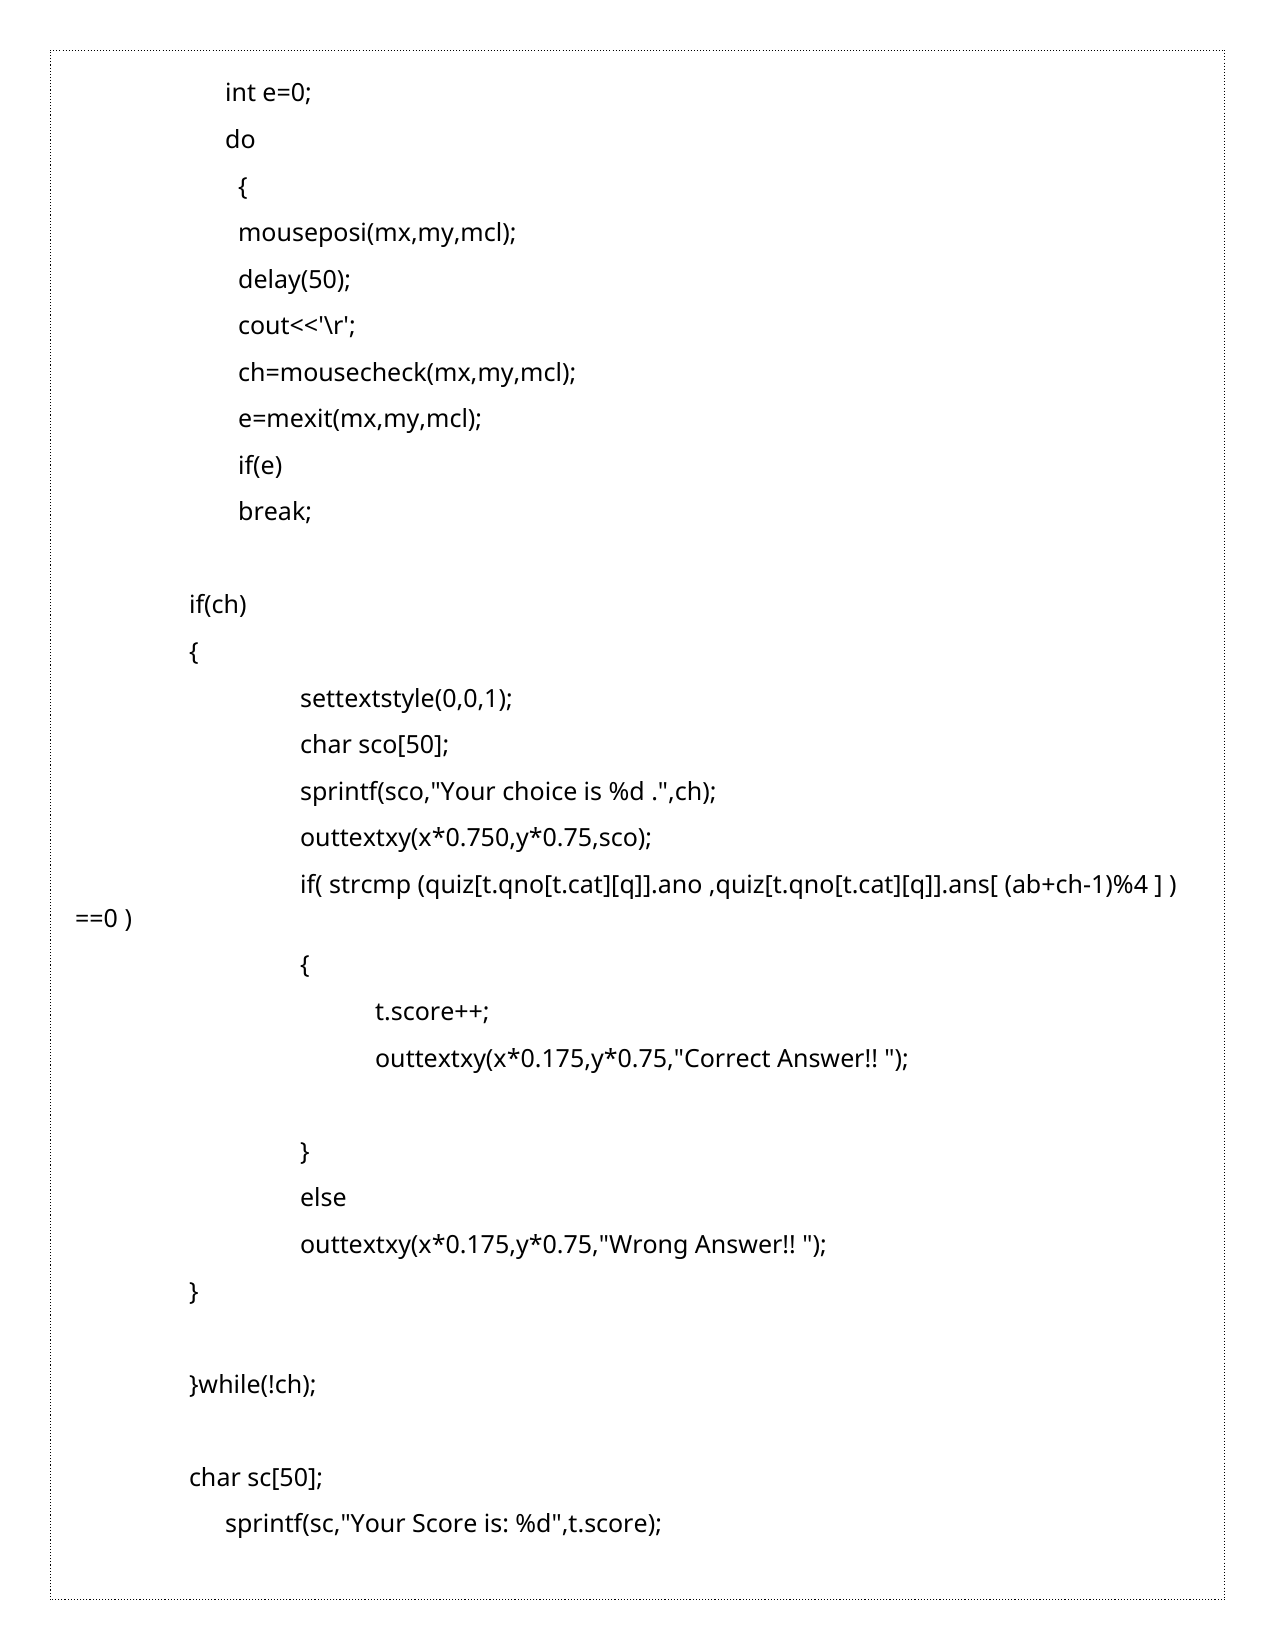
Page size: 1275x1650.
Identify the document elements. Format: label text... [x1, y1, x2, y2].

text { [75, 168, 1200, 202]
text } [75, 1133, 1200, 1167]
text delay(50); [75, 261, 1200, 295]
text cout<<'\r'; [75, 308, 1200, 342]
text sprintf(sc,"Your Score is: %d",t.score); [75, 1506, 1200, 1540]
text { [75, 947, 1200, 981]
text do [75, 122, 1200, 156]
text } [75, 1273, 1200, 1307]
text else [75, 1180, 1200, 1214]
text }while(!ch); [75, 1366, 1200, 1400]
text if(e) [75, 447, 1200, 482]
text char sc[50]; [75, 1459, 1200, 1493]
text outtextxy(x*0.175,y*0.75,"Wrong Answer!! "); [75, 1227, 1200, 1261]
text if( strcmp (quiz[t.qno[t.cat][q]].ano ,quiz[t.qno[t.cat][q]].ans[ (ab+ch-1)%4 ] ) ==0 ) [75, 867, 1200, 935]
text char sco[50]; [75, 727, 1200, 761]
text outtextxy(x*0.175,y*0.75,"Correct Answer!! "); [75, 1040, 1200, 1074]
text break; [75, 494, 1200, 528]
text { [75, 634, 1200, 668]
text outtextxy(x*0.750,y*0.75,sco); [75, 820, 1200, 854]
text t.score++; [75, 994, 1200, 1028]
text if(ch) [75, 587, 1200, 621]
text e=mexit(mx,my,mcl); [75, 401, 1200, 435]
text ch=mousecheck(mx,my,mcl); [75, 354, 1200, 388]
text settextstyle(0,0,1); [75, 680, 1200, 714]
text int e=0; [75, 75, 1200, 109]
text mouseposi(mx,my,mcl); [75, 215, 1200, 249]
text sprintf(sco,"Your choice is %d .",ch); [75, 773, 1200, 807]
